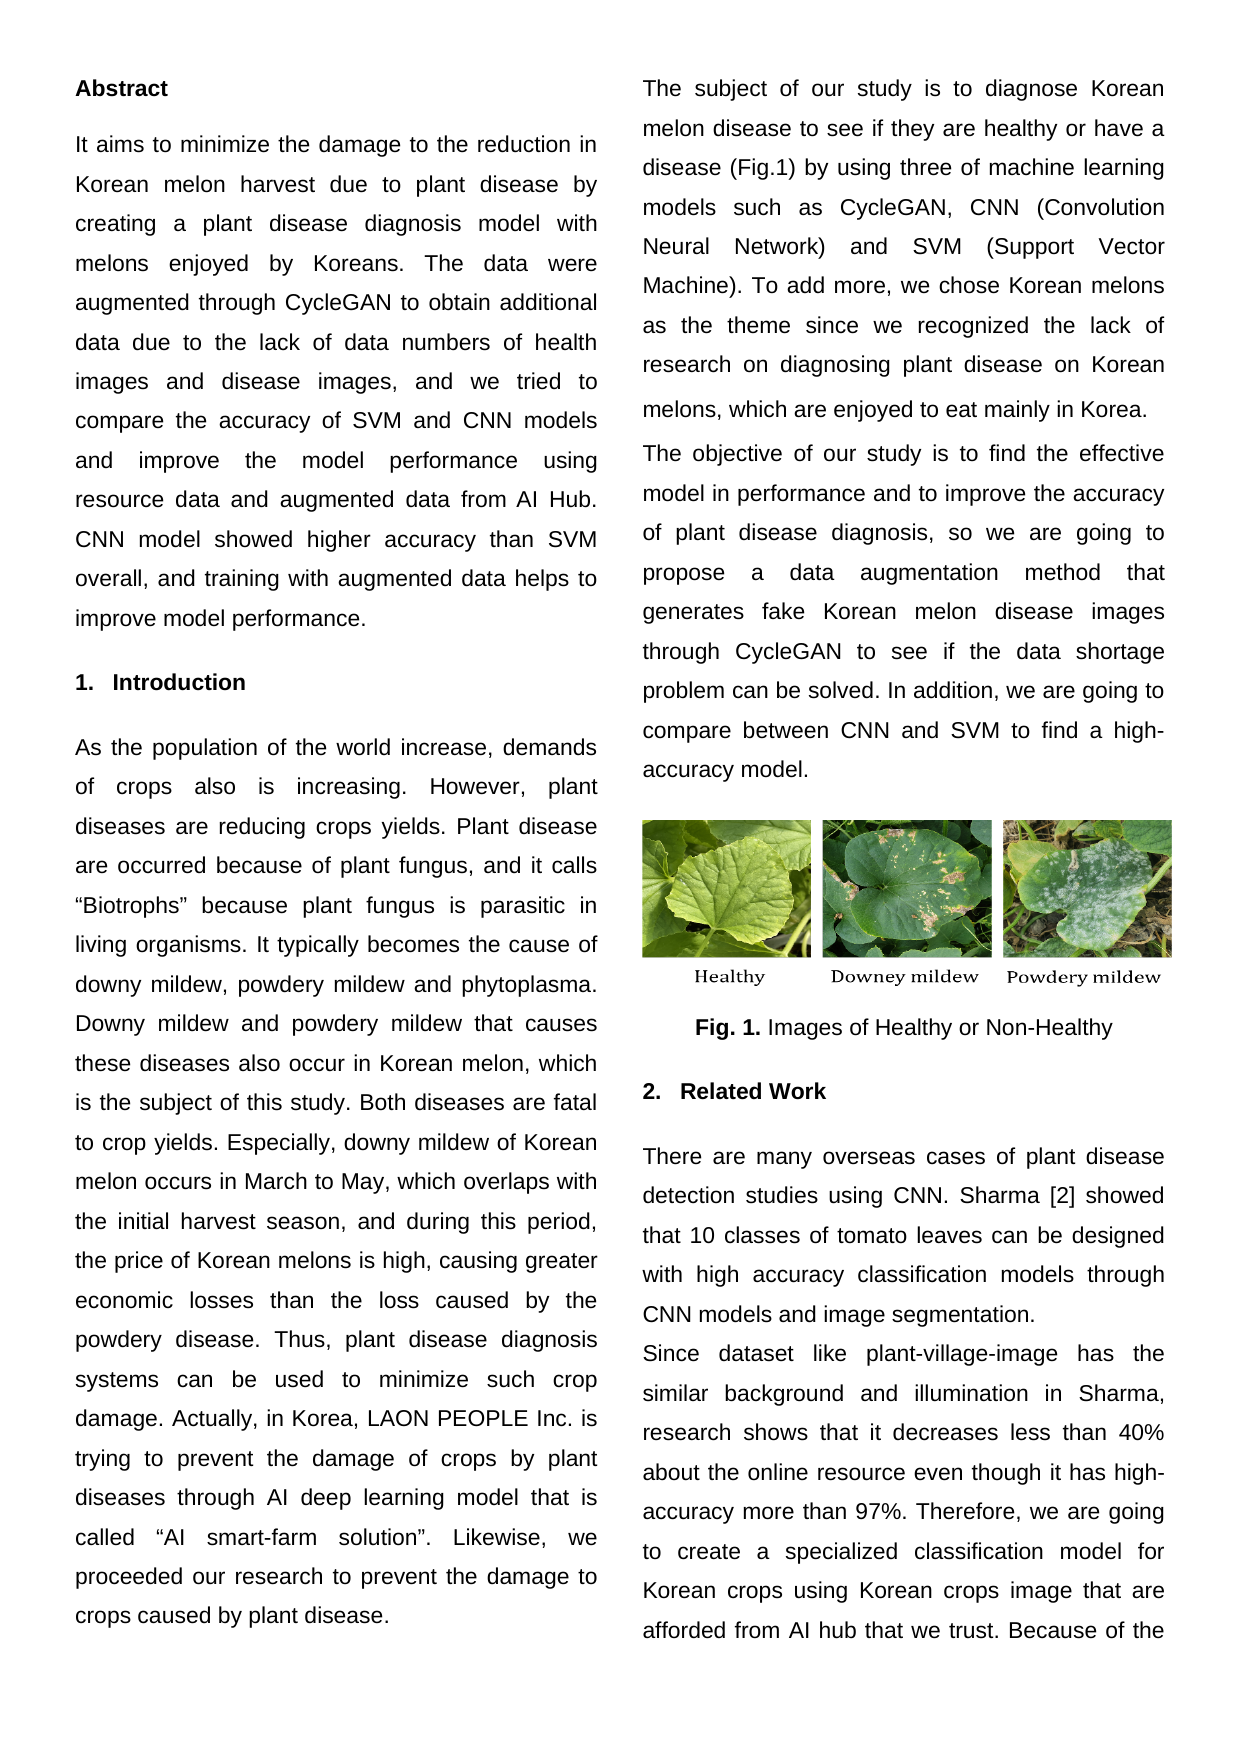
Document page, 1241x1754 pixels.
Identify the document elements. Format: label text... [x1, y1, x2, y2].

text Abstract [75, 75, 598, 101]
text As the population of the world increase, demands of crops also is increasing. However, plant diseases are reducing crops yields. Plant disease are occurred because of plant fungus, and it calls “Biotrophs” because plant fungus is parasitic in living organisms. It typically becomes the cause of downy mildew, powdery mildew and phytoplasma. Downy mildew and powdery mildew that causes these diseases also occur in Korean melon, which is the subject of this study. Both diseases are fatal to crop yields. Especially, downy mildew of Korean melon occurs in March to May, which overlaps with the initial harvest season, and during this period, the price of Korean melons is high, causing greater economic losses than the loss caused by the powdery disease. Thus, plant disease diagnosis systems can be used to minimize such crop damage. Actually, in Korea, LAON PEOPLE Inc. is trying to prevent the damage of crops by plant diseases through AI deep learning model that is called “AI smart-farm solution”. Likewise, we proceeded our research to prevent the damage to crops caused by plant disease. [75, 734, 598, 1629]
text There are many overseas cases of plant disease detection studies using CNN. Sharma [2] showed that 10 classes of tomato leaves can be designed with high accuracy classification models through CNN models and image segmentation. [642, 1143, 1165, 1327]
list Related Work [642, 1078, 1165, 1105]
text It aims to minimize the damage to the reduction in Korean melon harvest due to plant disease by creating a plant disease diagnosis model with melons enjoyed by Koreans. The data were augmented through CycleGAN to obtain additional data due to the lack of data numbers of health images and disease images, and we tried to compare the accuracy of SVM and CNN models and improve the model performance using resource data and augmented data from AI Hub. CNN model showed higher accuracy than SVM overall, and training with augmented data helps to improve model performance. [75, 131, 598, 631]
list Introduction [75, 669, 598, 696]
text The subject of our study is to diagnose Korean melon disease to see if they are healthy or have a disease (Fig.1) by using three of machine learning models such as CycleGAN, CNN (Convolution Neural Network) and SVM (Support Vector Machine). To add more, we chose Korean melons as the theme since we recognized the lack of research on diagnosing plant disease on Korean melons, which are enjoyed to eat mainly in Korea. [642, 75, 1165, 424]
picture [642, 820, 1174, 997]
text Fig. 1. Images of Healthy or Non-Healthy [642, 1014, 1165, 1040]
text The objective of our study is to find the effective model in performance and to improve the accuracy of plant disease diagnosis, so we are going to propose a data augmentation method that generates fake Korean melon disease images through CycleGAN to see if the data shortage problem can be solved. In addition, we are going to compare between CNN and SVM to find a high-accuracy model. [642, 440, 1165, 782]
